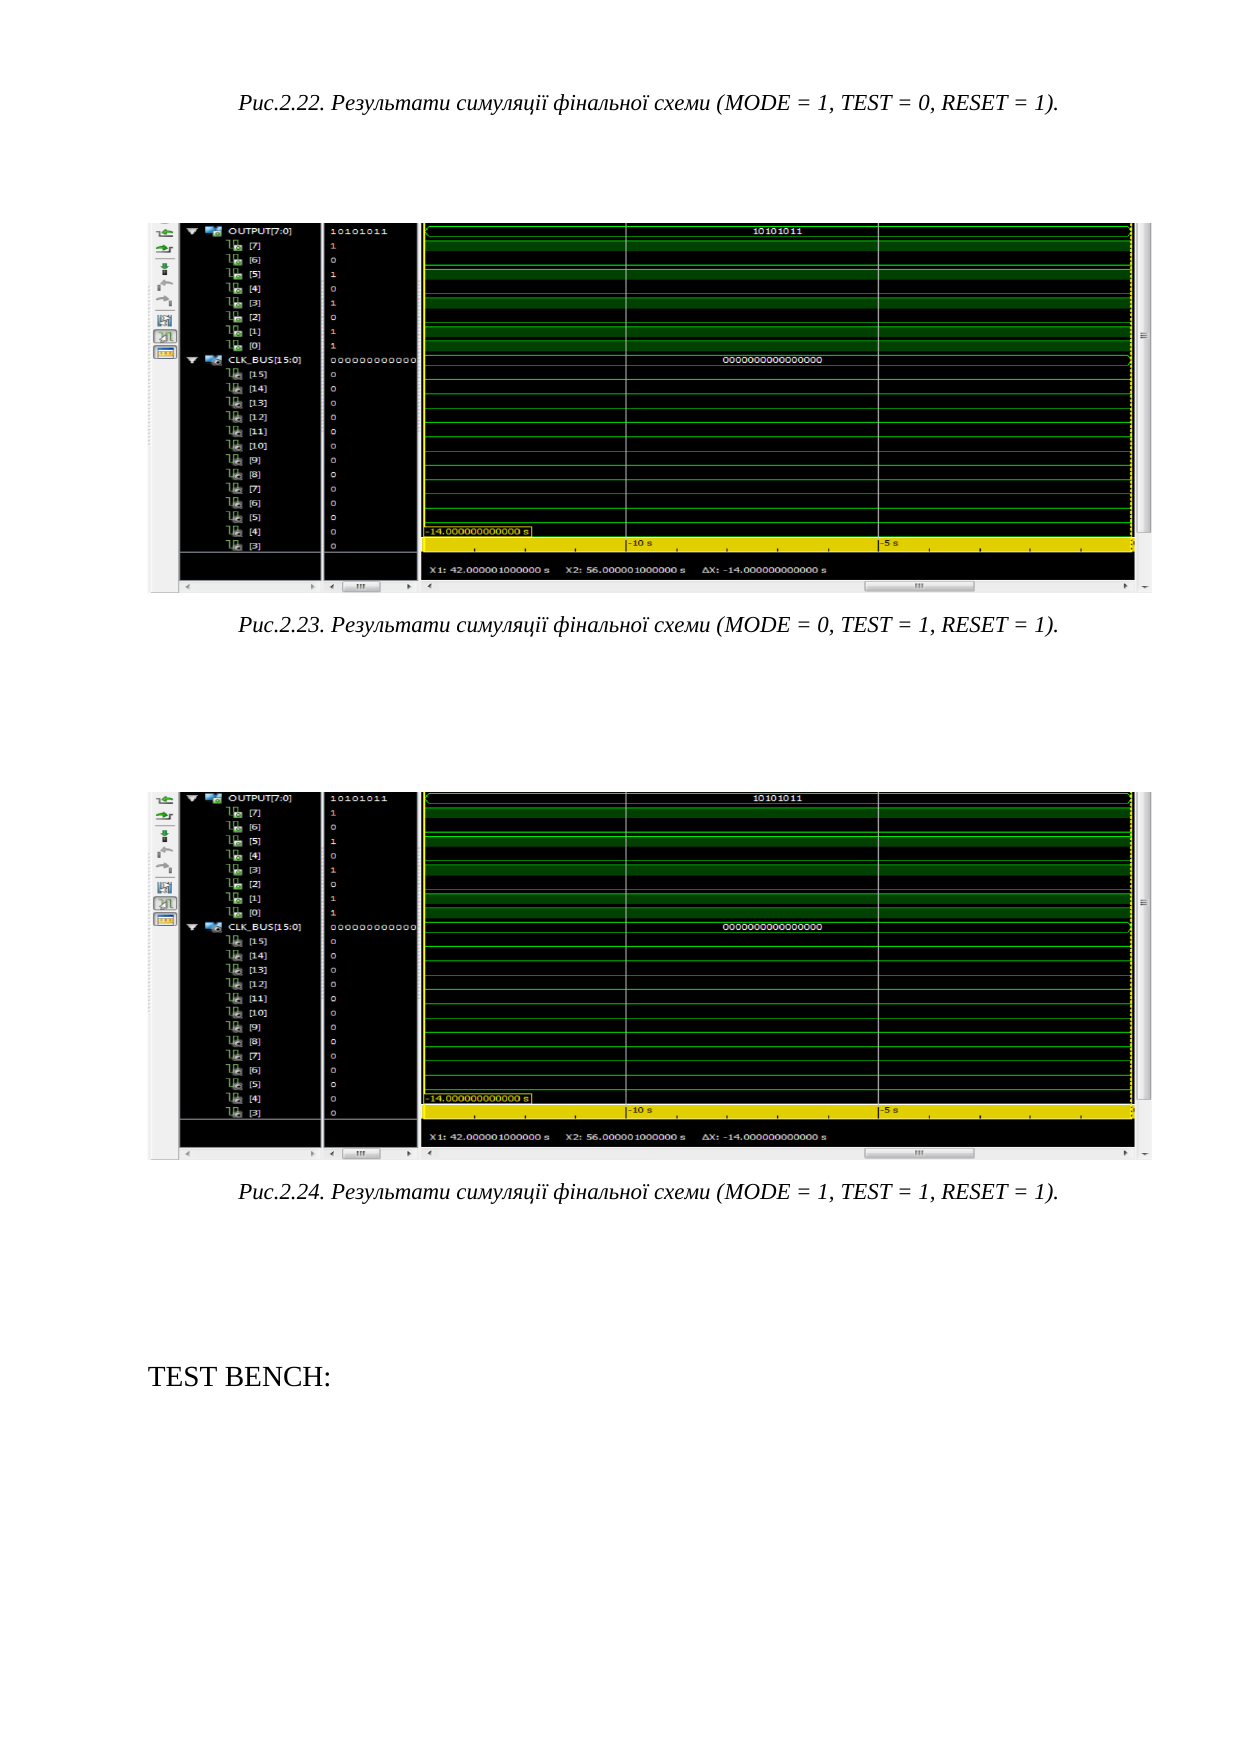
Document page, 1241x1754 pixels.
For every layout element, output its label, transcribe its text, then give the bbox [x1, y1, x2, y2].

picture [147, 223, 1152, 593]
text Рис.2.22. Результати симуляції фінальної схеми (MODE = 1, TEST = 0, RESET = 1). [148, 88, 1152, 115]
picture [147, 792, 1152, 1160]
text Рис.2.24. Результати симуляції фінальної схеми (MODE = 1, TEST = 1, RESET = 1). [148, 1178, 1152, 1205]
text Рис.2.23. Результати симуляції фінальної схеми (MODE = 0, TEST = 1, RESET = 1). [148, 612, 1152, 638]
text TEST BENCH: [148, 1359, 1152, 1392]
